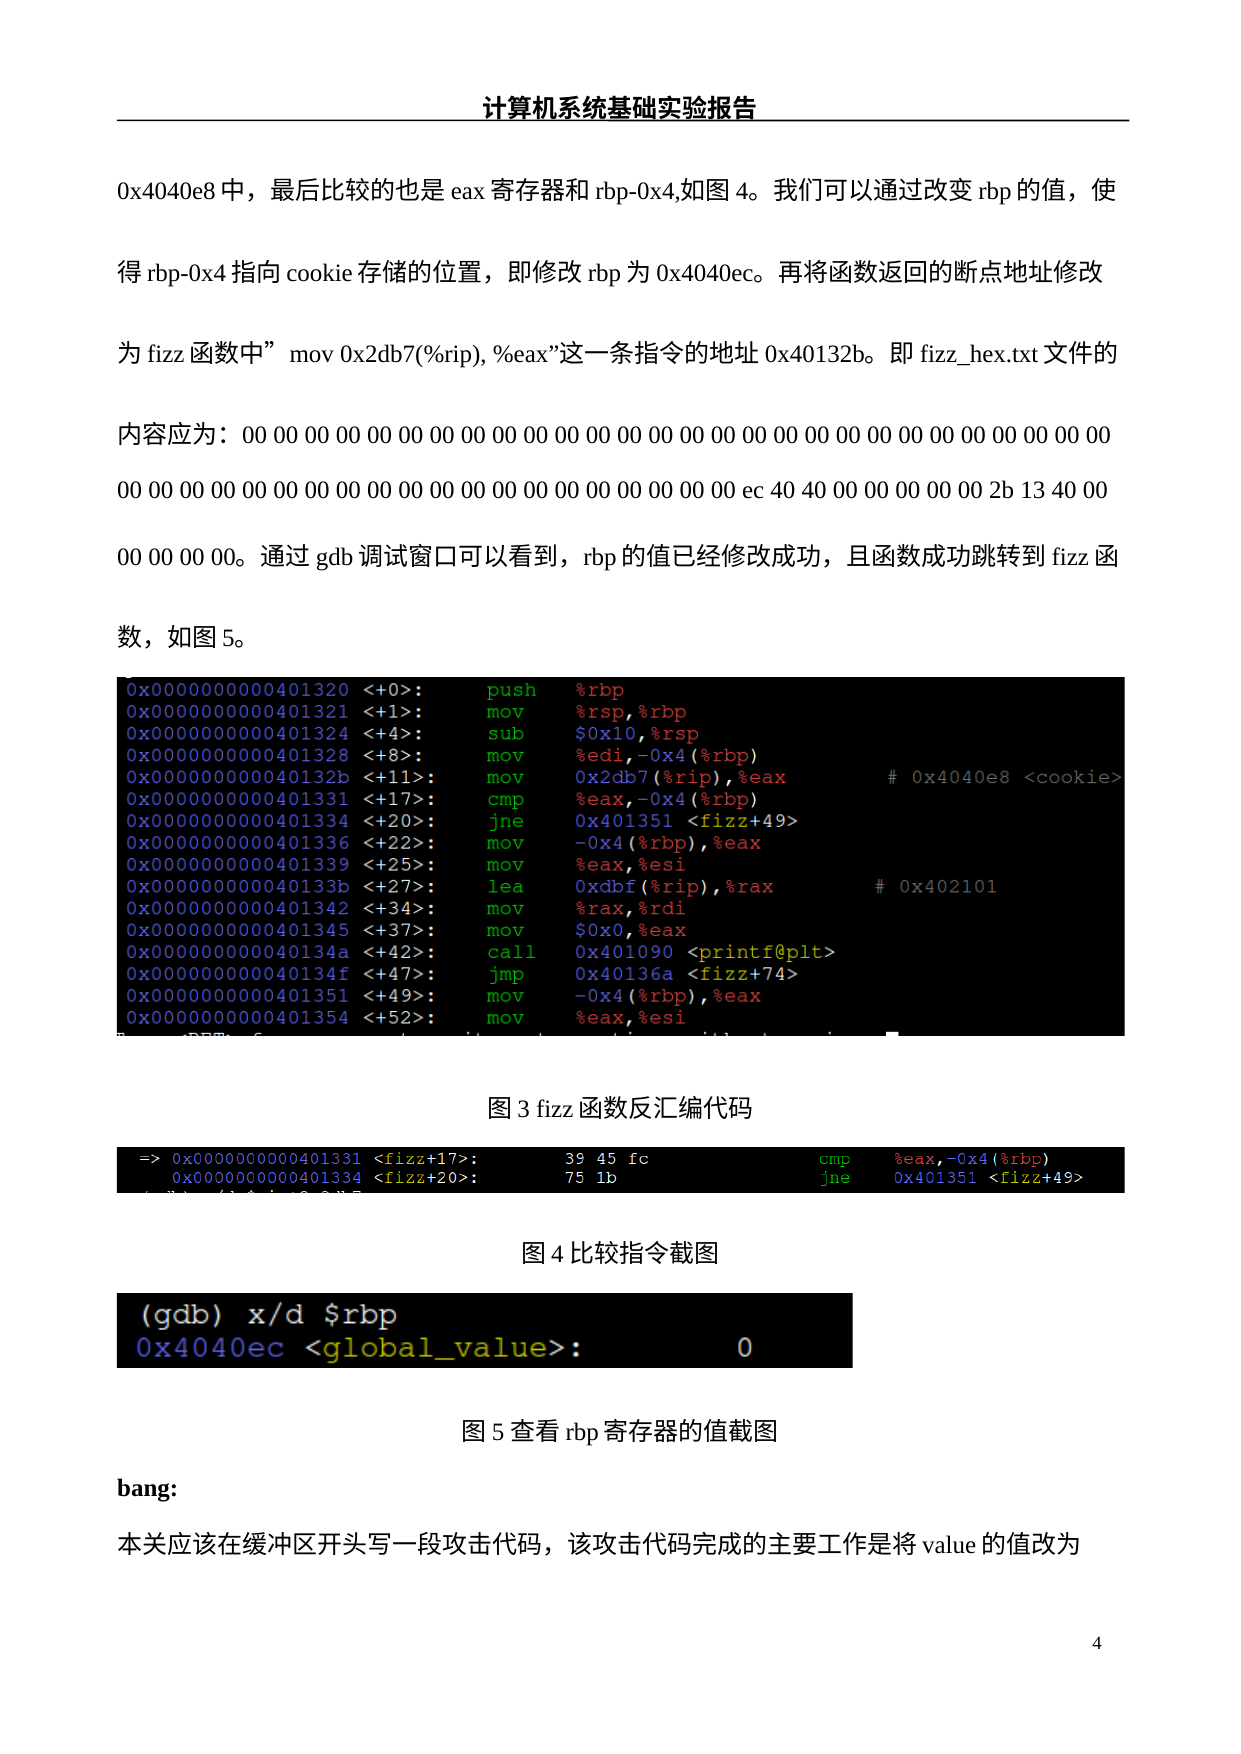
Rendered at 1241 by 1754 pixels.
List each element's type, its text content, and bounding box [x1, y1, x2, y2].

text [117, 1511, 1123, 1576]
text 图4 比较指令截图 [117, 1219, 1123, 1284]
picture [116, 1147, 1125, 1193]
text bang: [117, 1471, 1123, 1503]
text 图5 查看rbp寄存器的值截图 [117, 1397, 1123, 1462]
picture [116, 677, 1125, 1036]
picture [116, 1293, 853, 1368]
text 图3 fizz函数反汇编代码 [117, 1074, 1123, 1139]
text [117, 156, 1123, 668]
